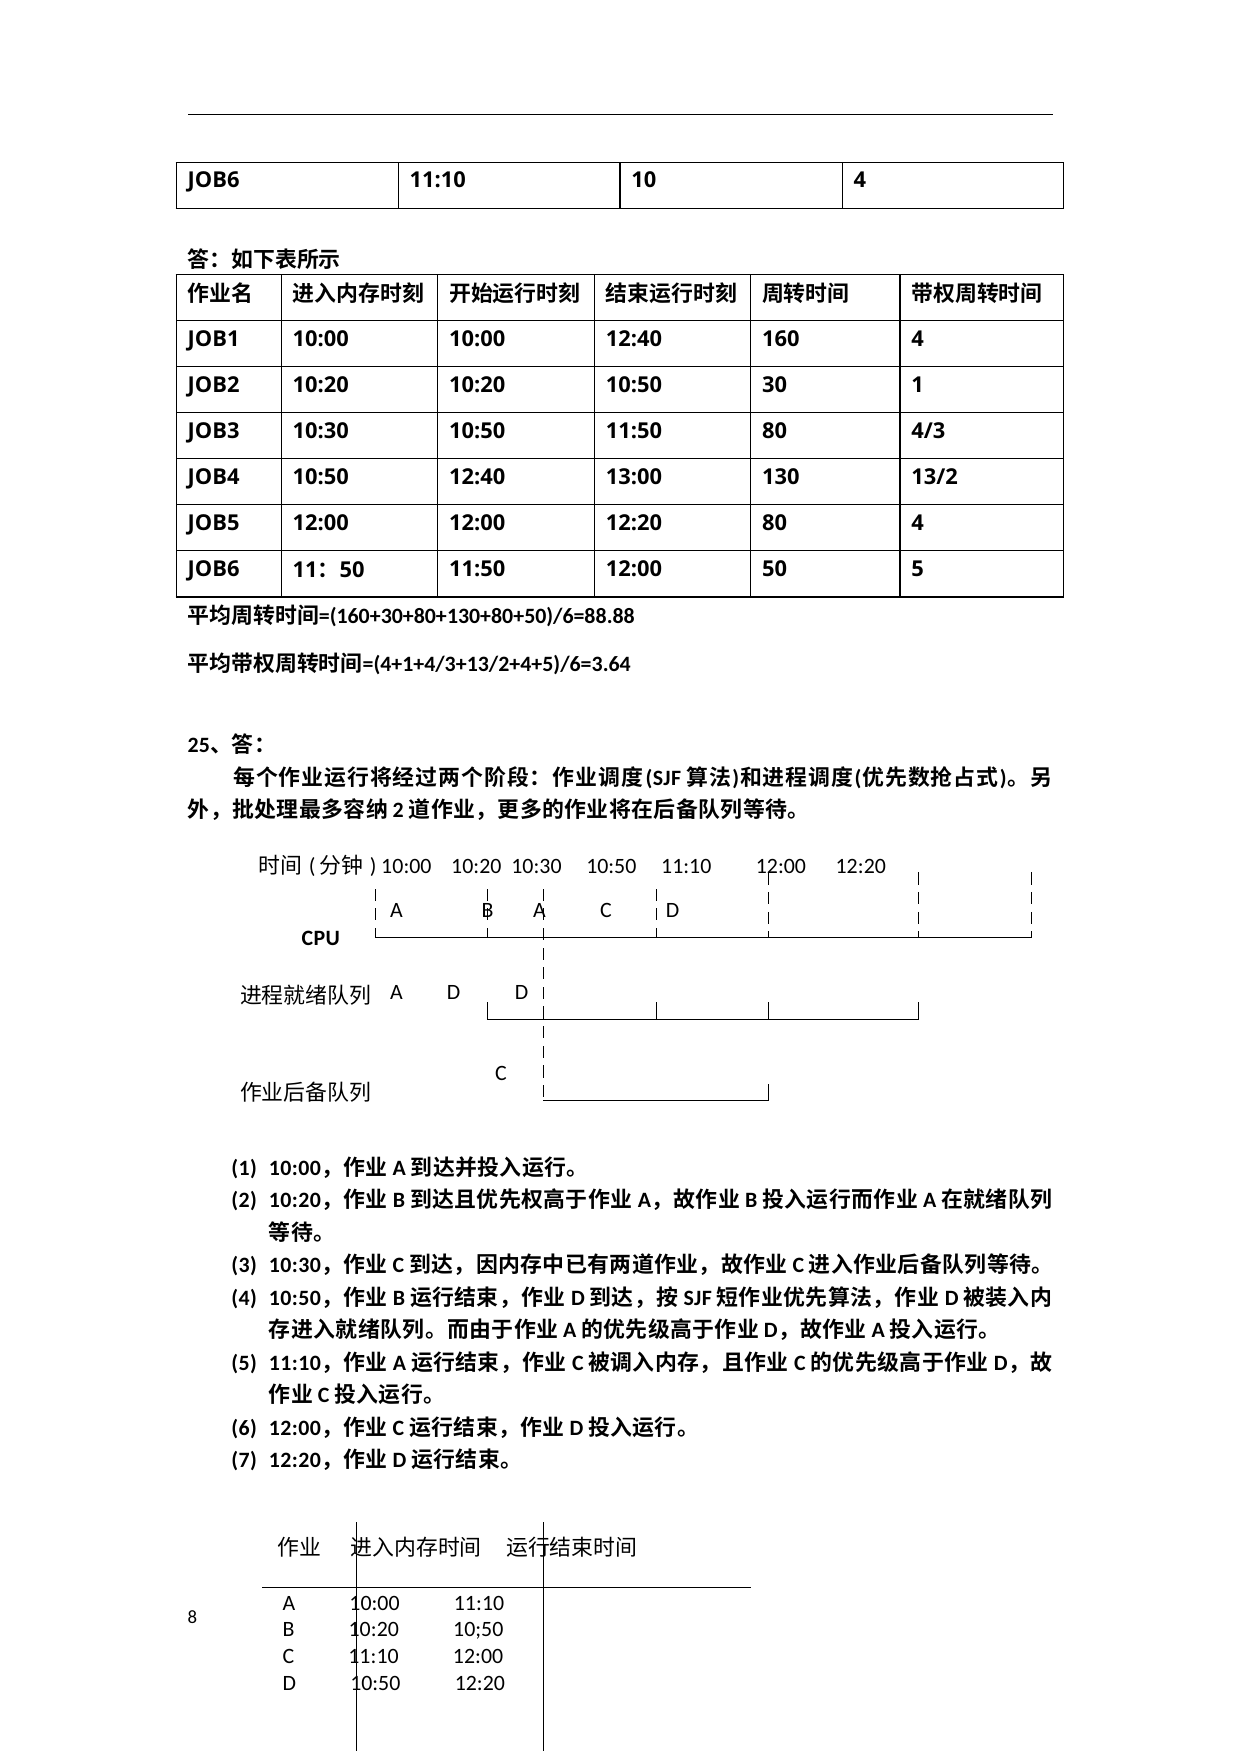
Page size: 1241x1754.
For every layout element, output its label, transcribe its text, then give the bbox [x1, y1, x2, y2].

table_cell JOB6 [177, 551, 281, 596]
table_cell 160 [751, 321, 899, 366]
table_cell 11：50 [282, 551, 437, 596]
table_cell 4 [901, 505, 1063, 550]
table_cell 10:50 [595, 367, 750, 412]
table_header 周转时间 [751, 275, 899, 320]
list 12:20，作业D运行结束。 [231, 1442, 1053, 1474]
table_cell 12:20 [595, 505, 750, 550]
table_header 作业名 [177, 275, 281, 320]
table_cell 50 [751, 551, 899, 596]
table_cell 4/3 [901, 413, 1063, 458]
table_cell 11:10 [399, 163, 619, 208]
table_cell JOB1 [177, 321, 281, 366]
table_cell 10:50 [438, 413, 594, 458]
table_cell 80 [751, 413, 899, 458]
table_cell 30 [751, 367, 899, 412]
table_cell JOB2 [177, 367, 281, 412]
table_header 进入内存时刻 [282, 275, 437, 320]
table_cell 10:00 [438, 321, 594, 366]
table_cell 4 [901, 321, 1063, 366]
list 11:10，作业A运行结束，作业C被调入内存，且作业C的优先级高于作业D，故作业C投入运行。 [231, 1344, 1053, 1409]
table_cell 10 [621, 163, 842, 208]
table_header 结束运行时刻 [595, 275, 750, 320]
text 25、答： [187, 727, 1053, 759]
table_cell 11:50 [438, 551, 594, 596]
table_cell 13/2 [901, 459, 1063, 504]
table_cell 13:00 [595, 459, 750, 504]
table_cell 12:40 [595, 321, 750, 366]
text CPU [187, 922, 1053, 954]
text 每个作业运行将经过两个阶段：作业调度(SJF算法)和进程调度(优先数抢占式)。另外，批处理最多容纳2道作业，更多的作业将在后备队列等待。 [187, 759, 1053, 824]
list 10:30，作业C到达，因内存中已有两道作业，故作业C进入作业后备队列等待。 [231, 1247, 1053, 1279]
table_cell 12:40 [438, 459, 594, 504]
table_cell 10:20 [438, 367, 594, 412]
table_cell 11:50 [595, 413, 750, 458]
table_cell 4 [843, 163, 1063, 208]
list 10:00，作业A到达并投入运行。 [231, 1149, 1053, 1182]
table_cell JOB3 [177, 413, 281, 458]
table_cell JOB6 [177, 163, 398, 208]
table_cell JOB5 [177, 505, 281, 550]
table_cell 10:30 [282, 413, 437, 458]
table_cell 130 [751, 459, 899, 504]
table_cell JOB4 [177, 459, 281, 504]
table_cell 1 [901, 367, 1063, 412]
table_cell 10:50 [282, 459, 437, 504]
list 10:50，作业B运行结束，作业D到达，按SJF短作业优先算法，作业D被装入内存进入就绪队列。而由于作业A的优先级高于作业D，故作业A投入运行。 [231, 1279, 1053, 1344]
table_cell 12:00 [282, 505, 437, 550]
table_cell 12:00 [438, 505, 594, 550]
table_cell 10:00 [282, 321, 437, 366]
text 答：如下表所示 [187, 242, 1053, 274]
list 10:20，作业B到达且优先权高于作业A，故作业B投入运行而作业A在就绪队列等待。 [231, 1182, 1053, 1247]
table_header 开始运行时刻 [438, 275, 594, 320]
table_cell 12:00 [595, 551, 750, 596]
text 平均周转时间=(160+30+80+130+80+50)/6=88.88 [187, 598, 1053, 630]
table_header 带权周转时间 [901, 275, 1063, 320]
table_cell 80 [751, 505, 899, 550]
text 平均带权周转时间=(4+1+4/3+13/2+4+5)/6=3.64 [187, 646, 1053, 678]
list 12:00，作业C运行结束，作业D投入运行。 [231, 1409, 1053, 1442]
table_cell 5 [901, 551, 1063, 596]
table_cell 10:20 [282, 367, 437, 412]
